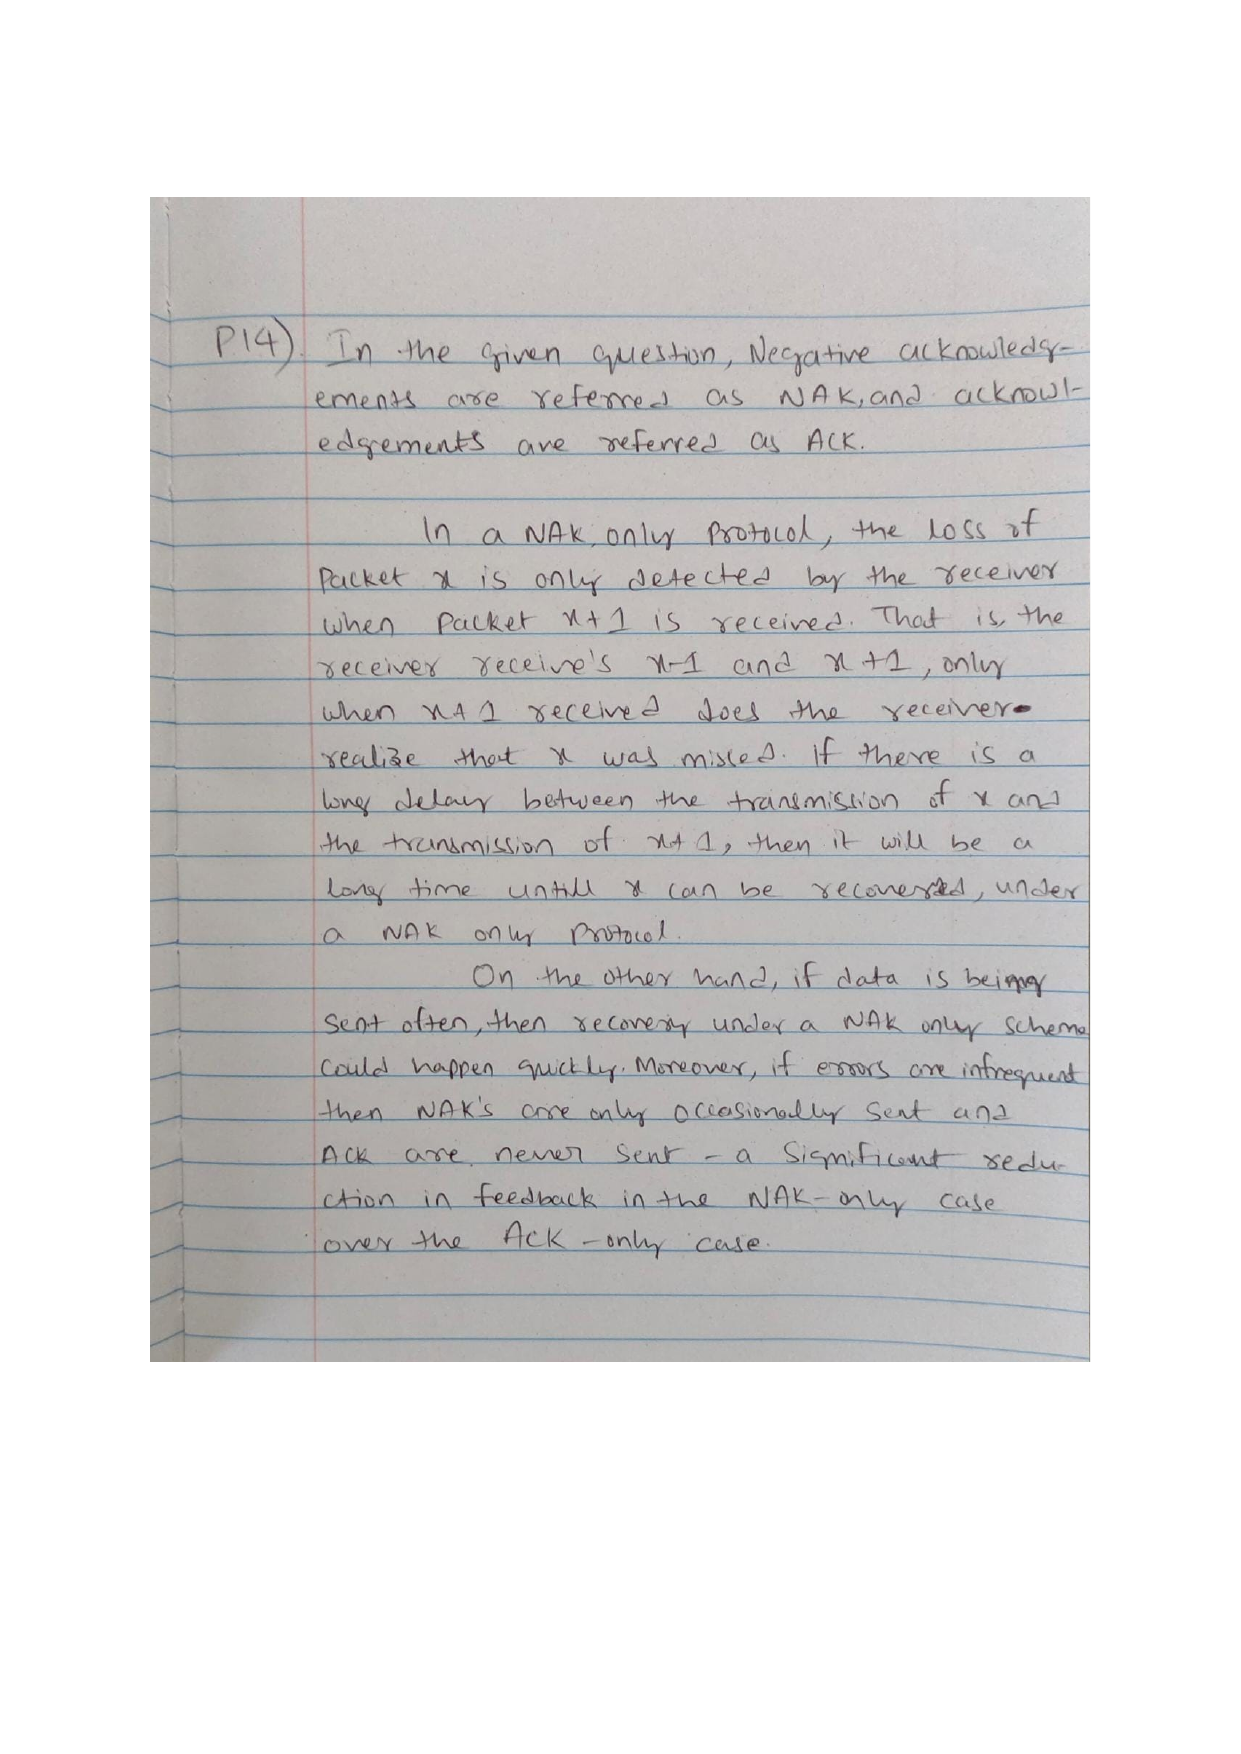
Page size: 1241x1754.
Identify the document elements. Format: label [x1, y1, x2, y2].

picture [150, 197, 1091, 1362]
